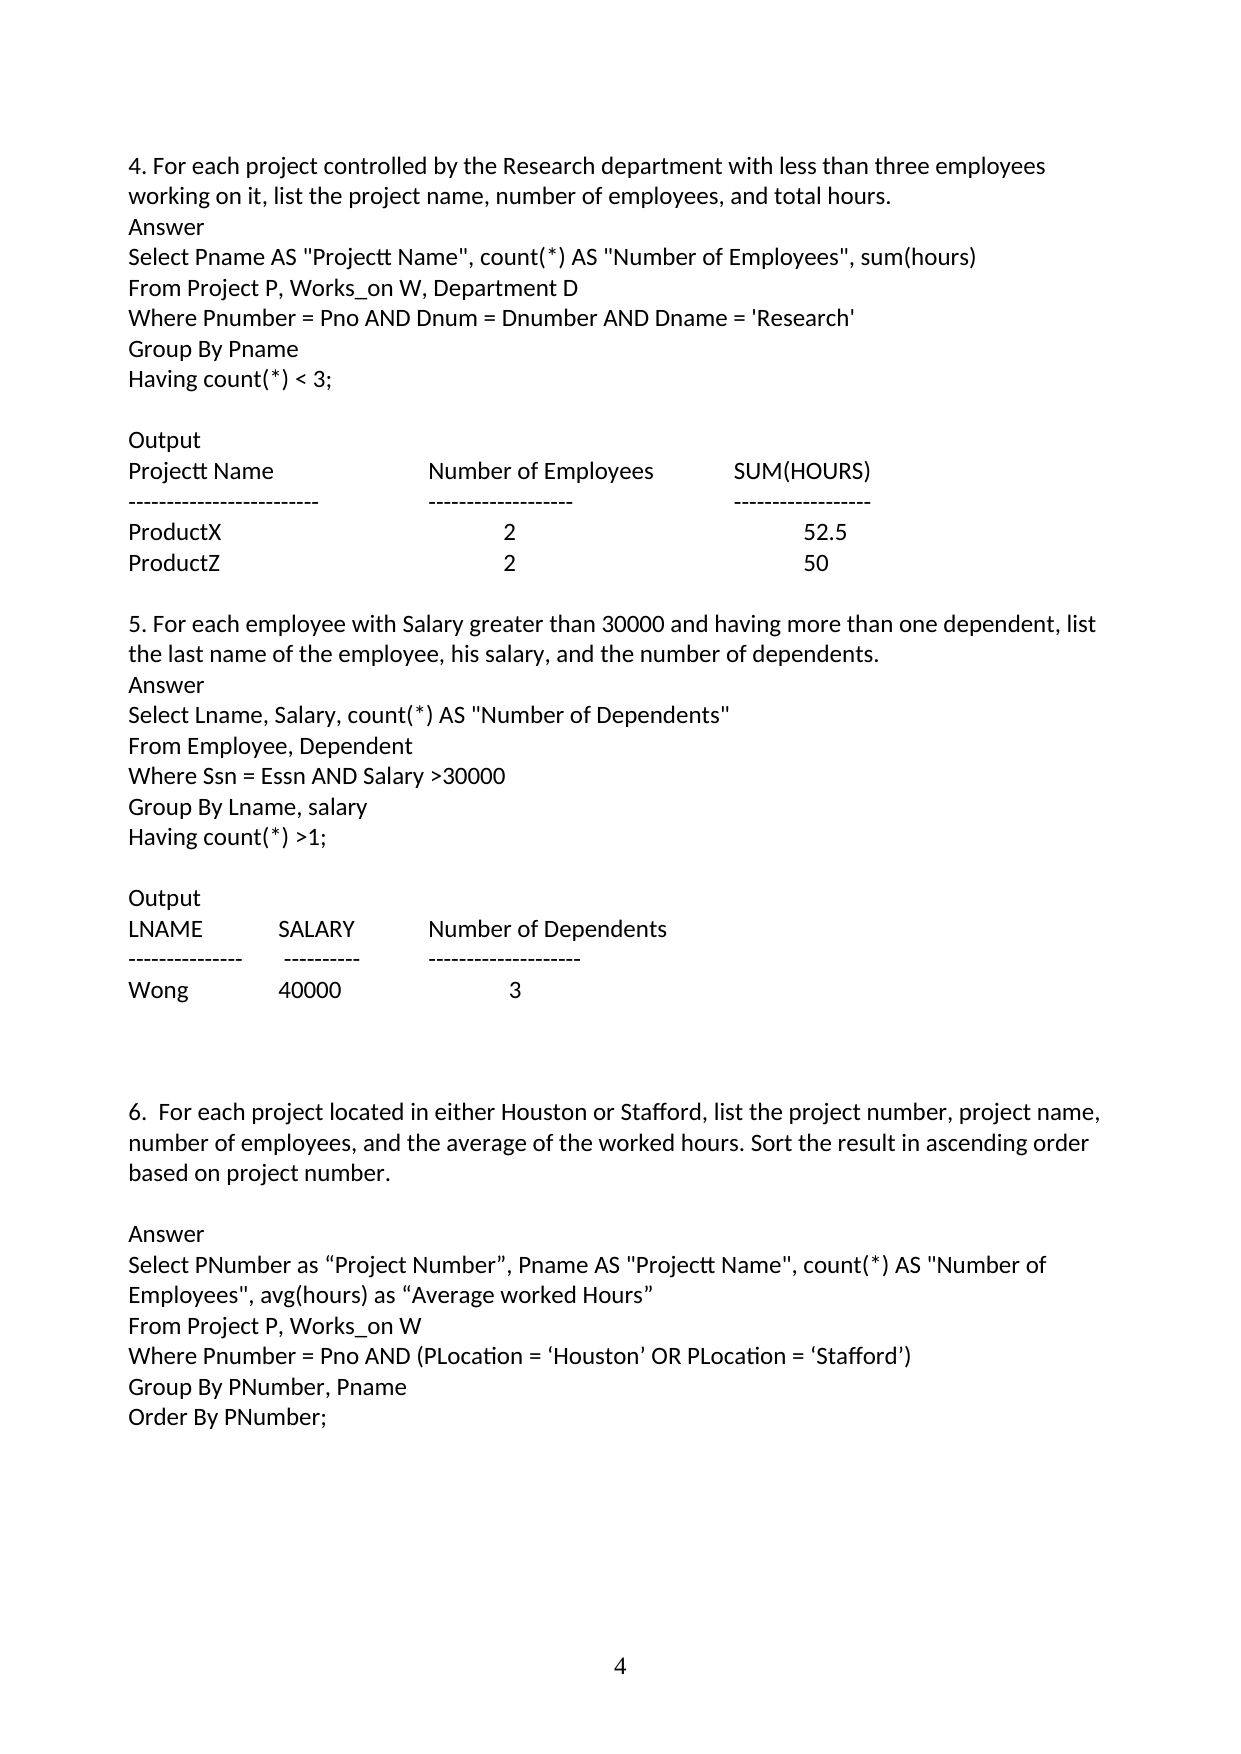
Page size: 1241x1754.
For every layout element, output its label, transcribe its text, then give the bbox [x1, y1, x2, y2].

text ProductZ 2 50 [128, 547, 1112, 577]
text From Project P, Works_on W, Department D [128, 272, 1112, 303]
text Answer [128, 1218, 1112, 1249]
text ProductX 2 52.5 [128, 516, 1112, 547]
text Order By PNumber; [128, 1401, 1112, 1432]
text Group By Lname, salary [128, 791, 1112, 821]
text Where Pnumber = Pno AND Dnum = Dnumber AND Dname = 'Research' [128, 303, 1112, 333]
text Wong 40000 3 [128, 974, 1112, 1004]
text 6. For each project located in either Houston or Stafford, list the project number, project name, number of employees, and the average of the worked hours. Sort the result in ascending order based on project number. [128, 1096, 1112, 1188]
text Output [128, 882, 1112, 913]
text 4. For each project controlled by the Research department with less than three employees working on it, list the project name, number of employees, and total hours. [128, 150, 1112, 211]
text Output [128, 425, 1112, 455]
text From Employee, Dependent [128, 730, 1112, 760]
text From Project P, Works_on W [128, 1310, 1112, 1340]
text ------------------------- ------------------- ------------------ [128, 486, 1112, 516]
text Select Lname, Salary, count(*) AS "Number of Dependents" [128, 699, 1112, 730]
text Projectt Name Number of Employees SUM(HOURS) [128, 455, 1112, 486]
text LNAME SALARY Number of Dependents [128, 913, 1112, 943]
text Having count(*) >1; [128, 821, 1112, 852]
text Group By Pname [128, 333, 1112, 364]
text Where Pnumber = Pno AND (PLocation = ‘Houston’ OR PLocation = ‘Stafford’) [128, 1340, 1112, 1371]
text Having count(*) < 3; [128, 364, 1112, 394]
text Select Pname AS "Projectt Name", count(*) AS "Number of Employees", sum(hours) [128, 242, 1112, 272]
text --------------- ---------- -------------------- [128, 943, 1112, 974]
text Group By PNumber, Pname [128, 1371, 1112, 1401]
text 5. For each employee with Salary greater than 30000 and having more than one dependent, list the last name of the employee, his salary, and the number of dependents. [128, 608, 1112, 669]
text Answer [128, 669, 1112, 699]
text Where Ssn = Essn AND Salary >30000 [128, 760, 1112, 791]
text Select PNumber as “Project Number”, Pname AS "Projectt Name", count(*) AS "Number of Employees", avg(hours) as “Average worked Hours” [128, 1249, 1112, 1310]
text Answer [128, 211, 1112, 242]
